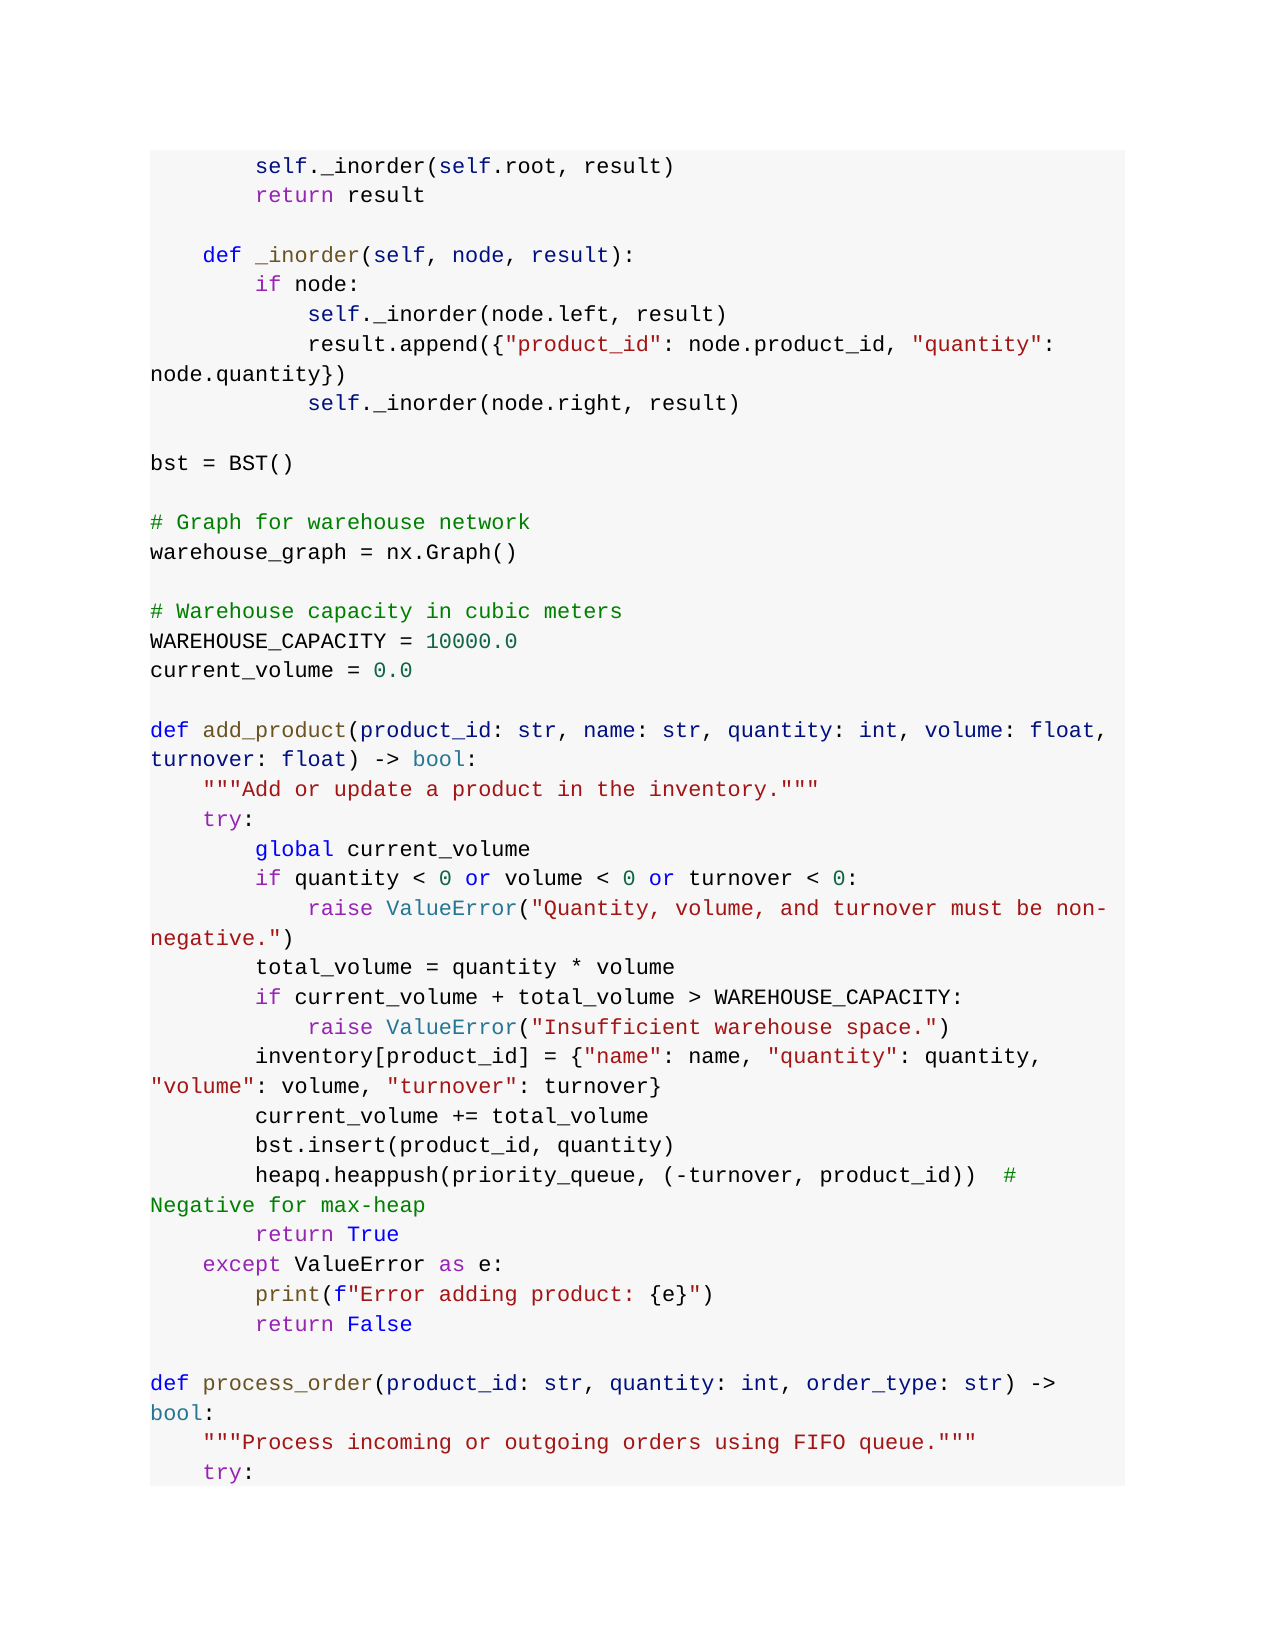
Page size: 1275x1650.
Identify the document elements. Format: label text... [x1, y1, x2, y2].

text # Warehouse capacity in cubic meters [150, 595, 1125, 625]
text if current_volume + total_volume > WAREHOUSE_CAPACITY: [150, 981, 1125, 1011]
text try: [150, 1456, 1125, 1486]
text print(f"Error adding product: {e}") [150, 1278, 1125, 1308]
text heapq.heappush(priority_queue, (-turnover, product_id)) # Negative for max-heap [150, 1159, 1125, 1219]
text inventory[product_id] = {"name": name, "quantity": quantity, "volume": volume, "turnover": turnover} [150, 1041, 1125, 1100]
text try: [150, 803, 1125, 833]
text def add_product(product_id: str, name: str, quantity: int, volume: float, turnover: float) -> bool: [150, 714, 1125, 773]
text raise ValueError("Insufficient warehouse space.") [150, 1011, 1125, 1041]
text self._inorder(node.left, result) [150, 298, 1125, 328]
text def process_order(product_id: str, quantity: int, order_type: str) -> bool: [150, 1367, 1125, 1427]
text # Graph for warehouse network [150, 506, 1125, 536]
text if node: [150, 269, 1125, 298]
text """Process incoming or outgoing orders using FIFO queue.""" [150, 1427, 1125, 1456]
text total_volume = quantity * volume [150, 952, 1125, 981]
text return result [150, 180, 1125, 209]
text bst.insert(product_id, quantity) [150, 1130, 1125, 1159]
text if quantity < 0 or volume < 0 or turnover < 0: [150, 862, 1125, 892]
text current_volume += total_volume [150, 1100, 1125, 1130]
text result.append({"product_id": node.product_id, "quantity": node.quantity}) [150, 328, 1125, 387]
text return True [150, 1219, 1125, 1248]
text except ValueError as e: [150, 1248, 1125, 1278]
text WAREHOUSE_CAPACITY = 10000.0 [150, 625, 1125, 655]
text raise ValueError("Quantity, volume, and turnover must be non-negative.") [150, 892, 1125, 952]
text warehouse_graph = nx.Graph() [150, 536, 1125, 566]
text self._inorder(node.right, result) [150, 387, 1125, 417]
text def _inorder(self, node, result): [150, 239, 1125, 269]
text """Add or update a product in the inventory.""" [150, 773, 1125, 803]
text return False [150, 1308, 1125, 1337]
text global current_volume [150, 833, 1125, 862]
text bst = BST() [150, 447, 1125, 477]
text current_volume = 0.0 [150, 655, 1125, 684]
text self._inorder(self.root, result) [150, 150, 1125, 180]
